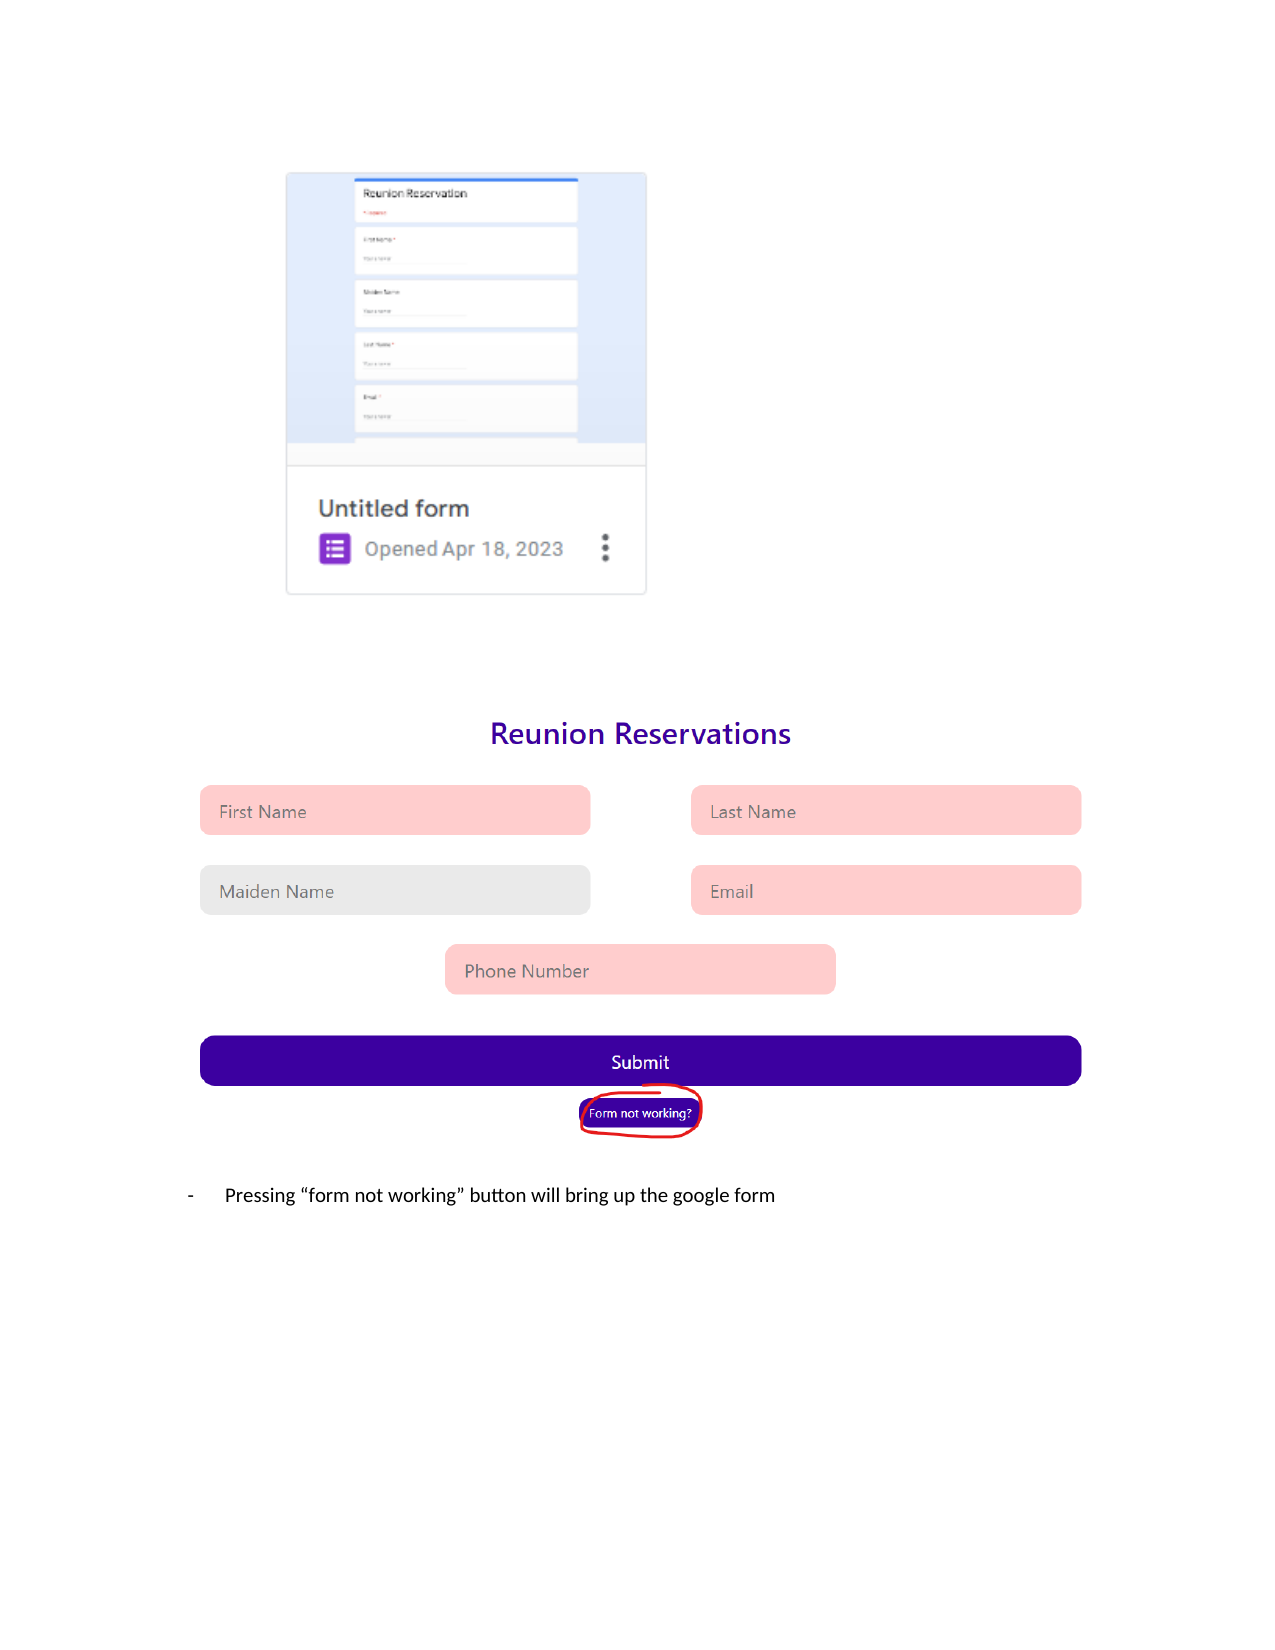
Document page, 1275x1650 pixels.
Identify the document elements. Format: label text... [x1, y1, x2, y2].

picture [225, 150, 716, 625]
picture [150, 699, 1125, 1158]
list Pressing “form not working” button will bring up the google form [187, 1182, 1125, 1208]
